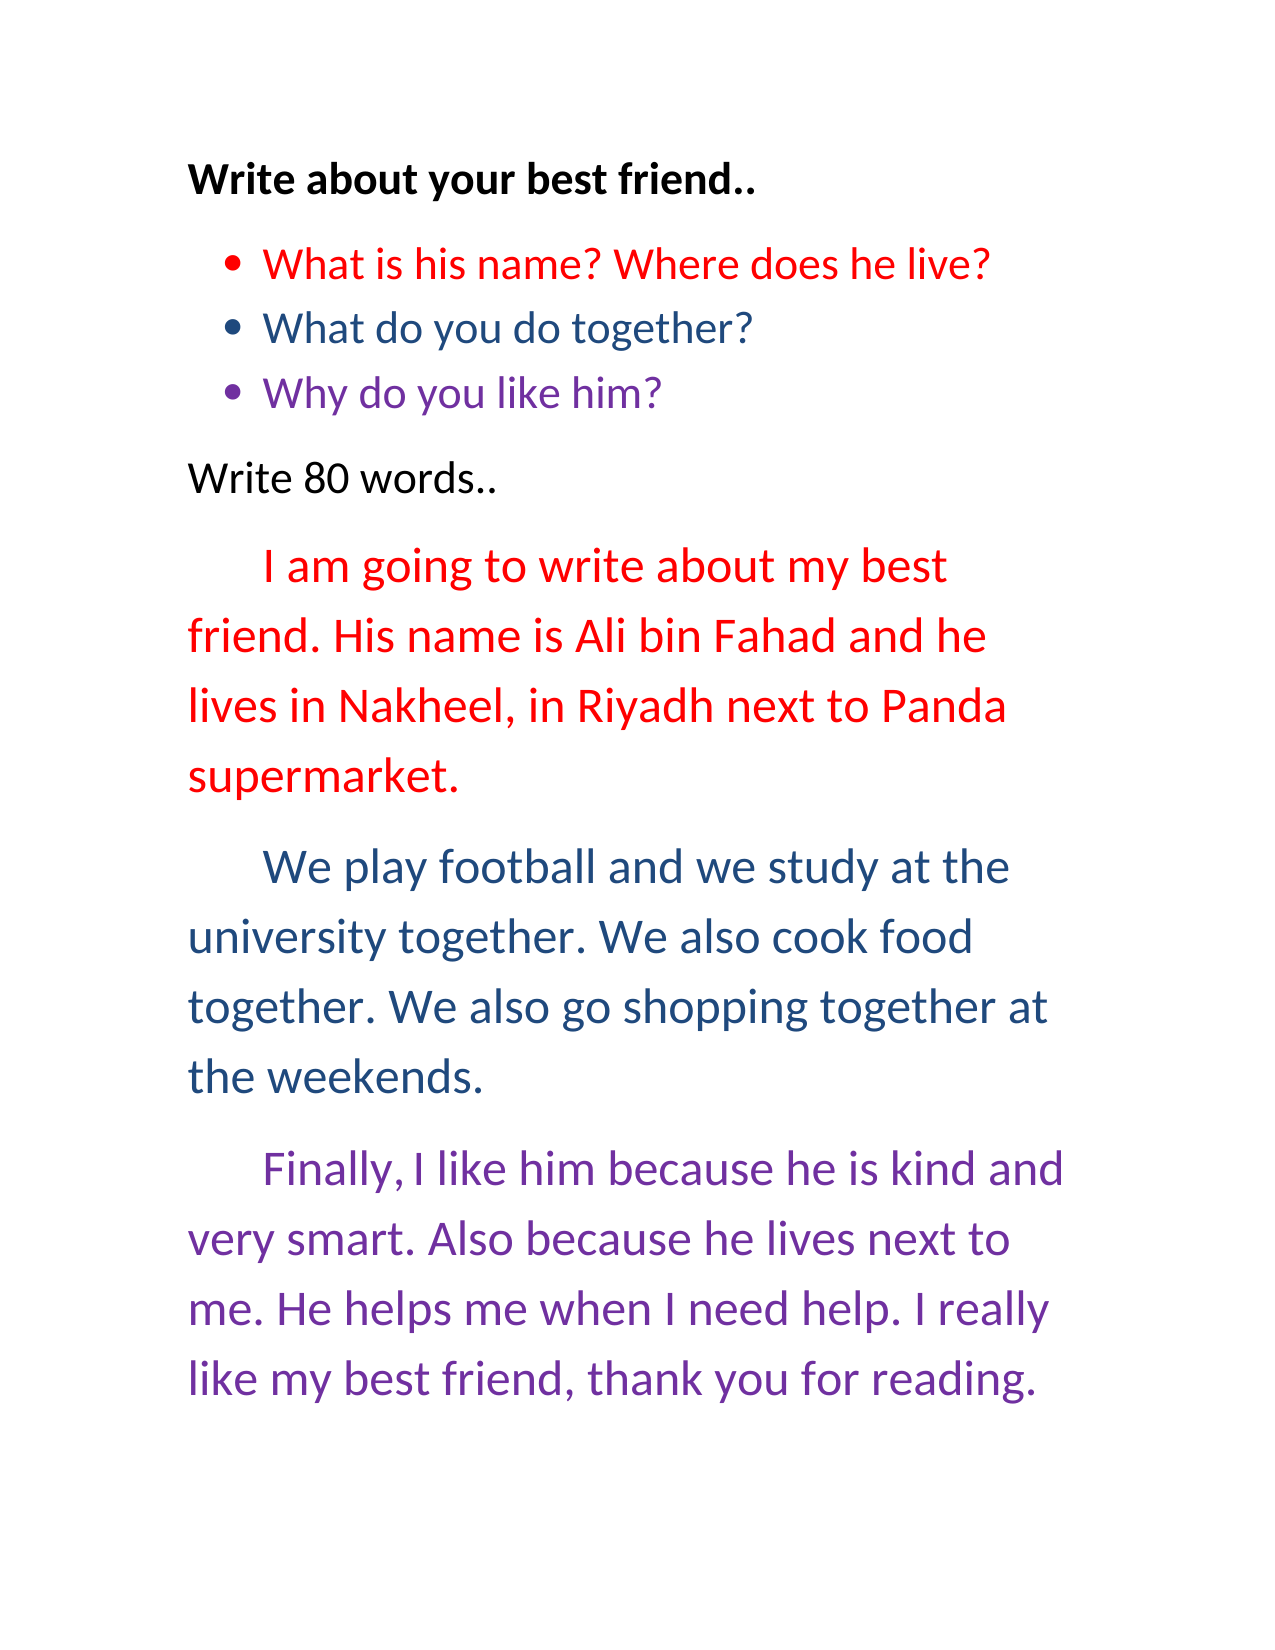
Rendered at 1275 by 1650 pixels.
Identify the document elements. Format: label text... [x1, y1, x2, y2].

text Finally, I like him because he is kind and very smart. Also because he lives next to me. He helps me when I need help. I really like my best friend, thank you for reading. [187, 1136, 1087, 1408]
list What is his name? Where does he live? [225, 235, 1087, 291]
list Why do you like him? [225, 364, 1087, 419]
list What do you do together? [225, 299, 1087, 355]
text I am going to write about my best friend. His name is Ali bin Fahad and he lives in Nakheel, in Riyadh next to Panda supermarket. [187, 534, 1087, 805]
text Write 80 words.. [187, 449, 1087, 505]
text Write about your best friend.. [187, 150, 1087, 206]
text We play football and we study at the university together. We also cook food together. We also go shopping together at the weekends. [187, 835, 1087, 1106]
